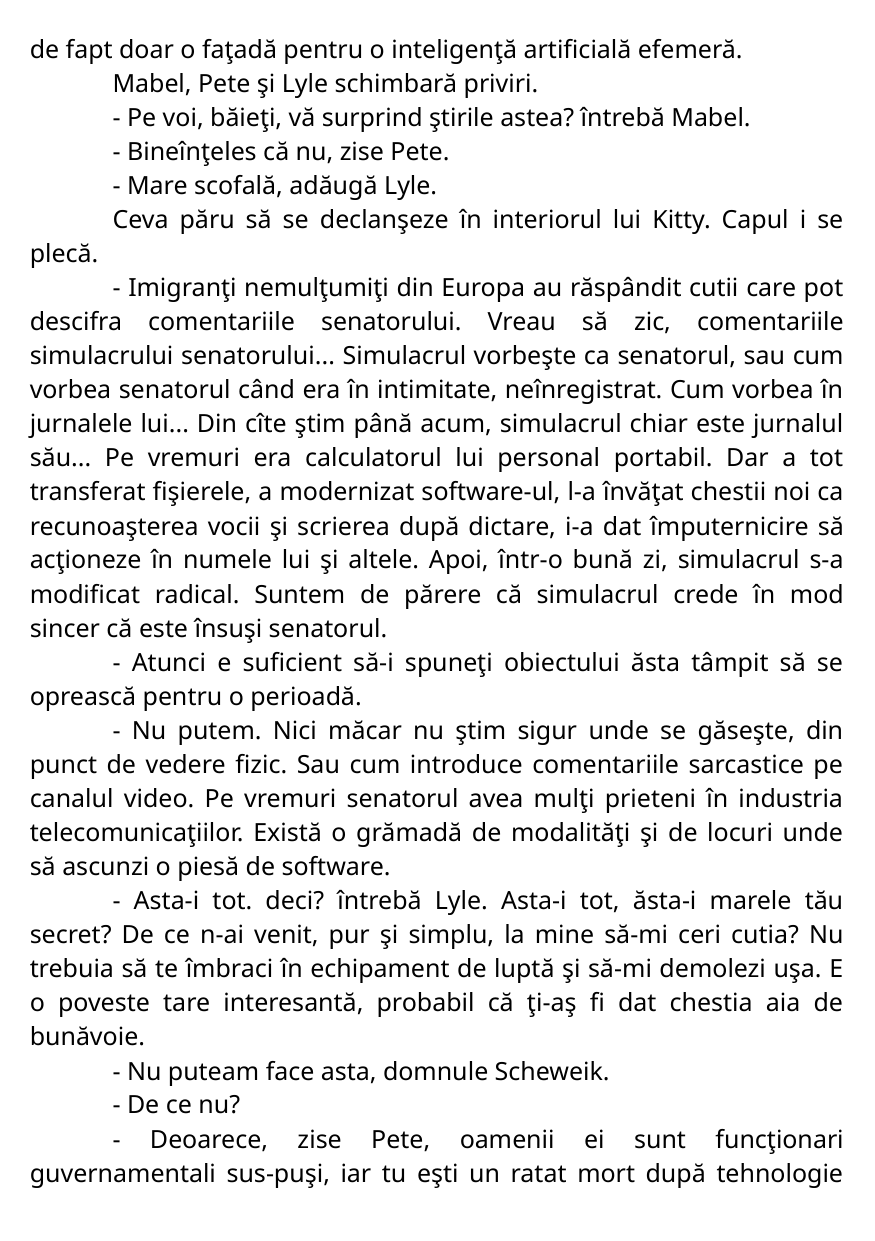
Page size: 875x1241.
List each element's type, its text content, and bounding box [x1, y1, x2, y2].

text Ceva păru să se declanşeze în interiorul lui Kitty. Capul i se plecă. [29, 202, 844, 270]
text - Pe voi, băieţi, vă surprind ştirile astea? întrebă Mabel. [29, 99, 844, 133]
text - Mare scofală, adăugă Lyle. [29, 167, 844, 202]
text - Imigranţi nemulţumiţi din Europa au răspândit cutii care pot descifra comentariile senatorului. Vreau să zic, comentariile simulacrului senatorului... Simulacrul vorbeşte ca senatorul, sau cum vorbea senatorul când era în intimitate, neînregistrat. Cum vorbea în jurnalele lui... Din cîte ştim până acum, simulacrul chiar este jurnalul său... Pe vremuri era calculatorul lui personal portabil. Dar a tot transferat fişierele, a modernizat software-ul, l-a învăţat chestii noi ca recunoaşterea vocii şi scrierea după dictare, i-a dat împuternicire să acţioneze în numele lui şi altele. Apoi, într-o bună zi, simulacrul s-a modificat radical. Suntem de părere că simulacrul crede în mod sincer că este însuşi senatorul. [29, 270, 844, 644]
text - Bineînţeles că nu, zise Pete. [29, 133, 844, 167]
text - Asta-i tot. deci? întrebă Lyle. Asta-i tot, ăsta-i marele tău secret? De ce n-ai venit, pur şi simplu, la mine să-mi ceri cutia? Nu trebuia să te îmbraci în echipament de luptă şi să-mi demolezi uşa. E o poveste tare interesantă, probabil că ţi-aş fi dat chestia aia de bunăvoie. [29, 883, 844, 1053]
text - De ce nu? [29, 1087, 844, 1121]
text Mabel, Pete şi Lyle schimbară priviri. [29, 65, 844, 99]
text - Nu putem. Nici măcar nu ştim sigur unde se găseşte, din punct de vedere fizic. Sau cum introduce comentariile sarcastice pe canalul video. Pe vremuri senatorul avea mulţi prieteni în industria telecomunicaţiilor. Există o grămadă de modalităţi şi de locuri unde să ascunzi o piesă de software. [29, 712, 844, 883]
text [29, 31, 844, 65]
text - Atunci e suficient să-i spuneţi obiectului ăsta tâmpit să se oprească pentru o perioadă. [29, 644, 844, 712]
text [29, 1121, 844, 1189]
text - Nu puteam face asta, domnule Scheweik. [29, 1053, 844, 1087]
